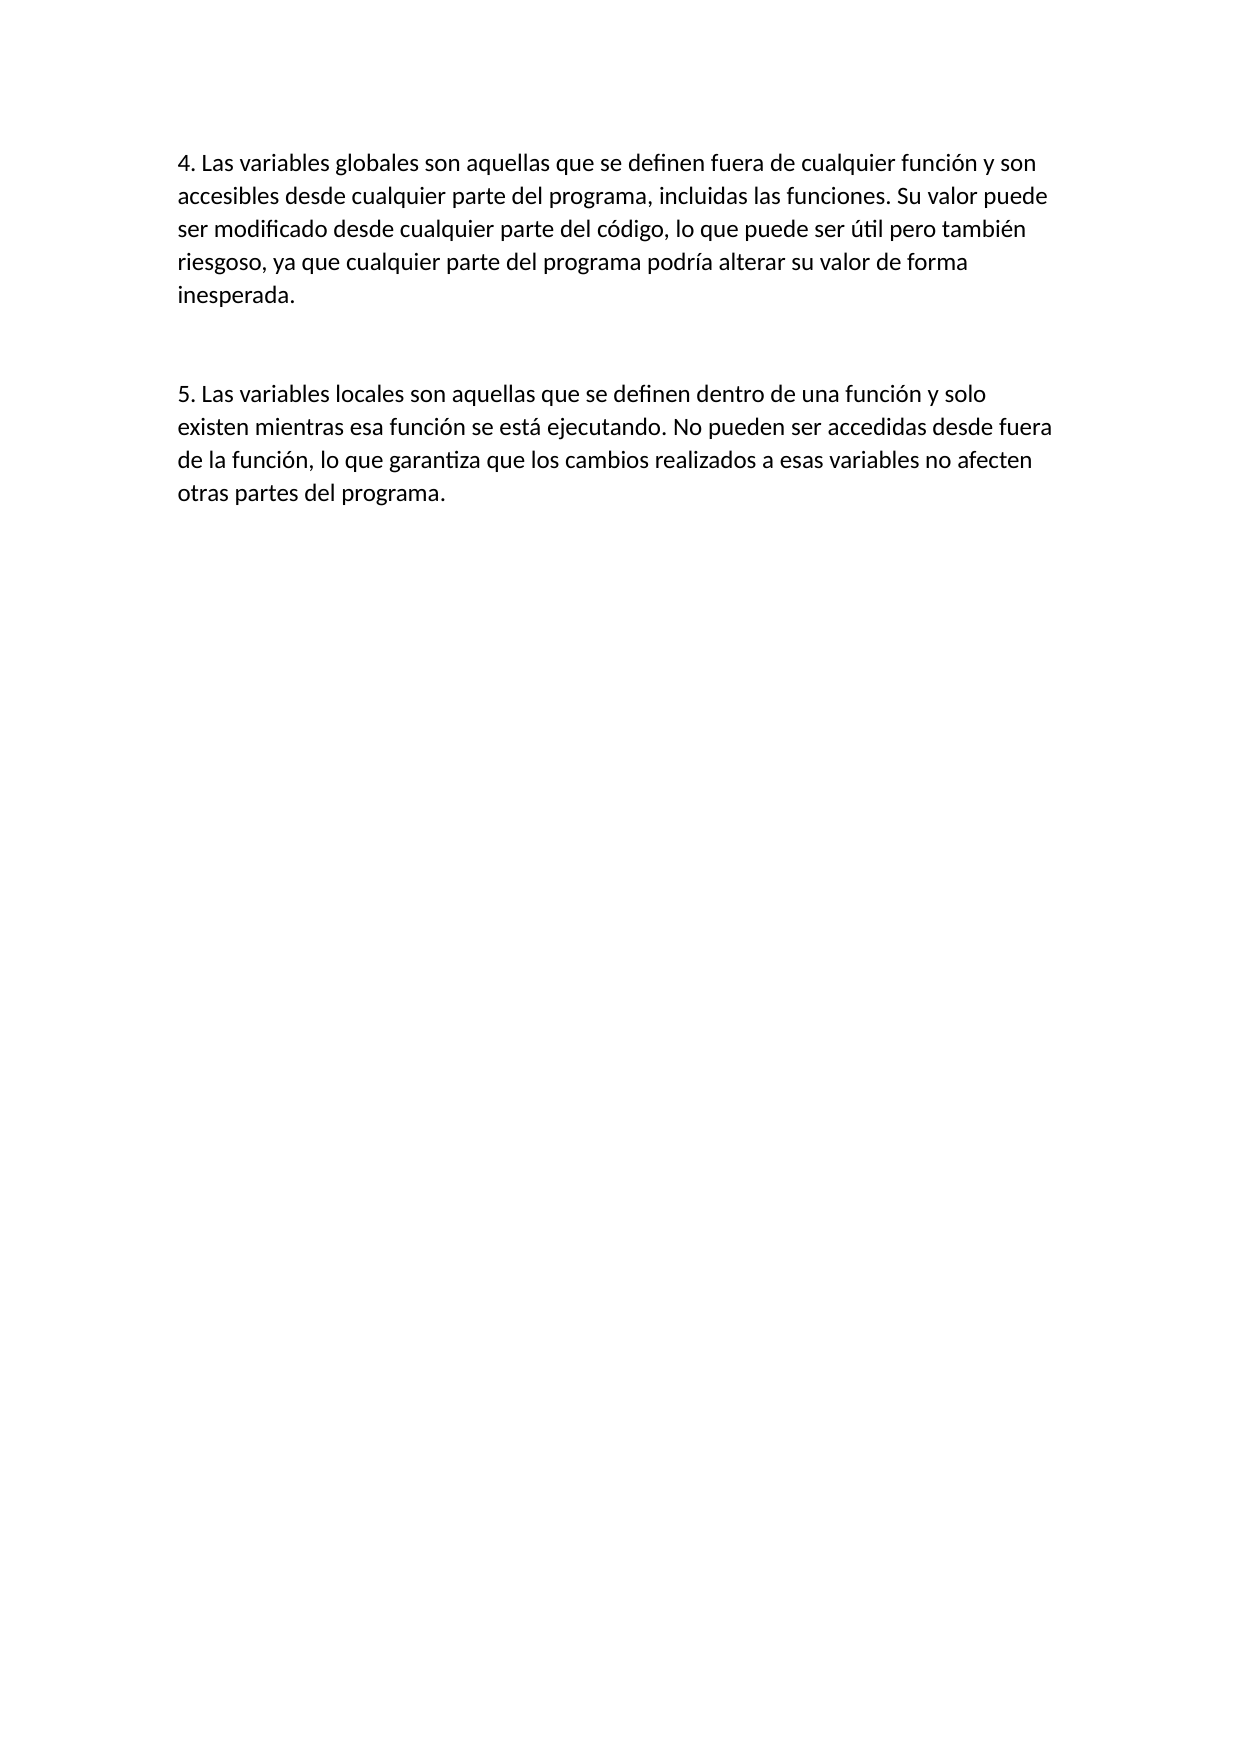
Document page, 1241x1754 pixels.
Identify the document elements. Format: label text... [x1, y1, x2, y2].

text 5. Las variables locales son aquellas que se definen dentro de una función y solo existen mientras esa función se está ejecutando. No pueden ser accedidas desde fuera de la función, lo que garantiza que los cambios realizados a esas variables no afecten otras partes del programa. [177, 378, 1063, 508]
text 4. Las variables globales son aquellas que se definen fuera de cualquier función y son accesibles desde cualquier parte del programa, incluidas las funciones. Su valor puede ser modificado desde cualquier parte del código, lo que puede ser útil pero también riesgoso, ya que cualquier parte del programa podría alterar su valor de forma inesperada. [177, 148, 1063, 310]
